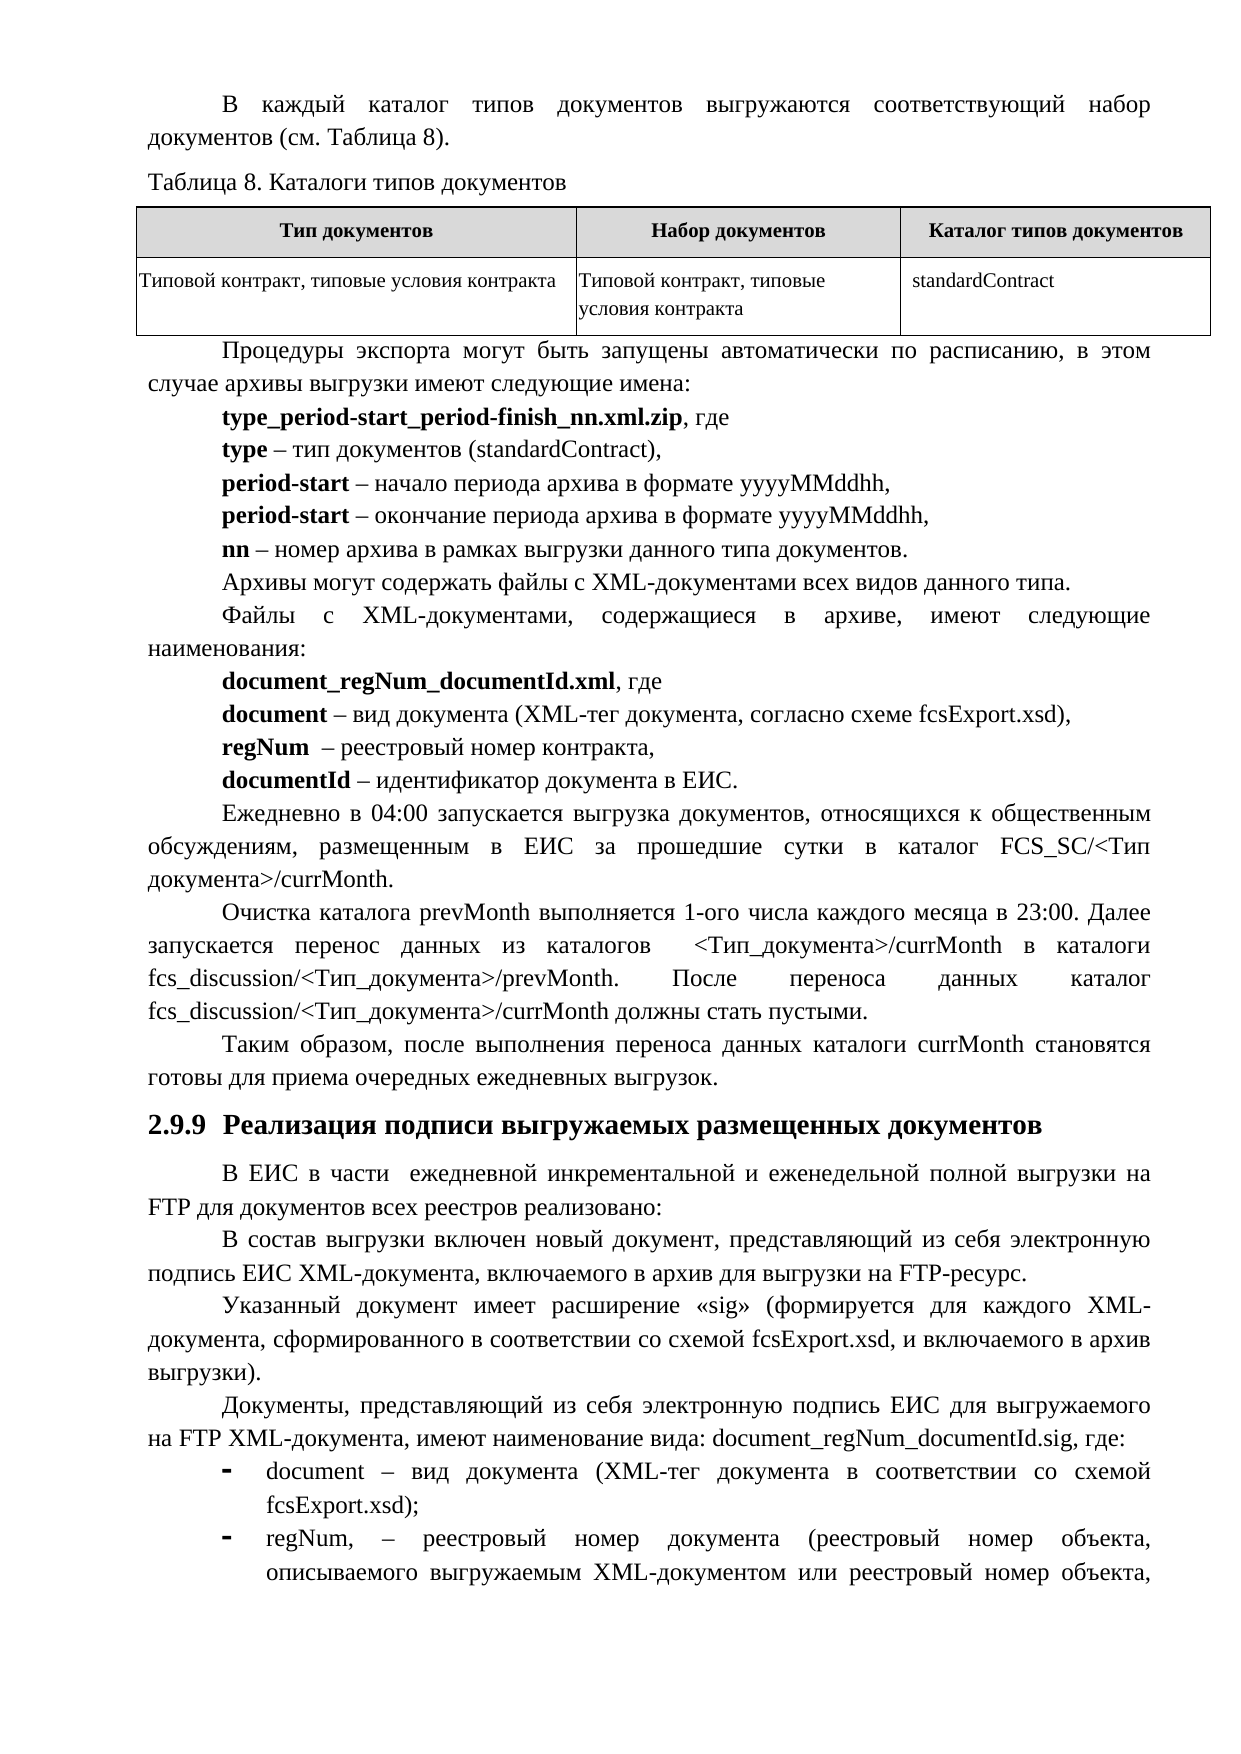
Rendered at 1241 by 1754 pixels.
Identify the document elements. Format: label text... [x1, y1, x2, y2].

text Файлы c XML-документами, содержащиеся в архиве, имеют следующие наименования: [148, 600, 1152, 661]
text В состав выгрузки включен новый документ, представляющий из себя электронную подпись ЕИС XML-документа, включаемого в архив для выгрузки на FTP-ресурс. [148, 1224, 1152, 1286]
text Процедуры экспорта могут быть запущены автоматически по расписанию, в этом случае архивы выгрузки имеют следующие имена: [148, 336, 1152, 397]
text Ежедневно в 04:00 запускается выгрузка документов, относящихся к общественным обсуждениям, размещенным в ЕИС за прошедшие сутки в каталог FCS_SC/<Тип документа>/currMonth. [148, 798, 1152, 893]
text Архивы могут содержать файлы с XML-документами всех видов данного типа. [148, 567, 1152, 595]
text regNum – реестровый номер контракта, [148, 732, 1152, 761]
text type_period-start_period-finish_nn.xml.zip, где [148, 402, 1152, 430]
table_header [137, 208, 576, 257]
text document – вид документа (XML-тег документа в соответствии со схемой fcsExport.xsd); [222, 1456, 1152, 1518]
text Указанный документ имеет расширение «sig» (формируется для каждого XML-документа, сформированного в соответствии со схемой fcsExport.xsd, и включаемого в архив выгрузки). [148, 1291, 1152, 1385]
subtitle Реализация подписи выгружаемых размещенных документов [148, 1107, 1152, 1141]
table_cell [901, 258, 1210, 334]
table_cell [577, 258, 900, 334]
text document – вид документа (XML-тег документа, согласно схеме fcsExport.xsd), [148, 699, 1152, 727]
text В каждый каталог типов документов выгружаются соответствующий набор документов (см. Таблица 8). [148, 89, 1152, 150]
text documentId – идентификатор документа в ЕИС. [148, 765, 1152, 793]
text Очистка каталога prevMonth выполняется 1-ого числа каждого месяца в 23:00. Далее запускается перенос данных из каталогов <Тип_документа>/currMonth в каталоги fcs_discussion/<Тип_документа>/prevMonth. После переноса данных каталог fcs_discussion/<Тип_документа>/currMonth должны стать пустыми. [148, 897, 1152, 1025]
text document_regNum_documentId.xml, где [148, 666, 1152, 694]
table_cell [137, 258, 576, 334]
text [222, 1523, 1152, 1585]
text period-start – начало периода архива в формате yyyyMMddhh, [148, 468, 1152, 496]
text В ЕИС в части ежедневной инкрементальной и еженедельной полной выгрузки на FTP для документов всех реестров реализовано: [148, 1158, 1152, 1220]
text Таблица 8. Каталоги типов документов [148, 167, 1152, 196]
text Документы, представляющий из себя электронную подпись ЕИС для выгружаемого на FTP XML-документа, имеют наименование вида: document_regNum_documentId.sig, где: [148, 1390, 1152, 1451]
text nn – номер архива в рамках выгрузки данного типа документов. [148, 534, 1152, 562]
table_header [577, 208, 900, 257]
text Таким образом, после выполнения переноса данных каталоги currMonth становятся готовы для приема очередных ежедневных выгрузок. [148, 1029, 1152, 1091]
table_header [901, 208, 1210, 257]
text type – тип документов (standardContract), [148, 434, 1152, 463]
text period-start – окончание периода архива в формате yyyyMMddhh, [148, 501, 1152, 529]
